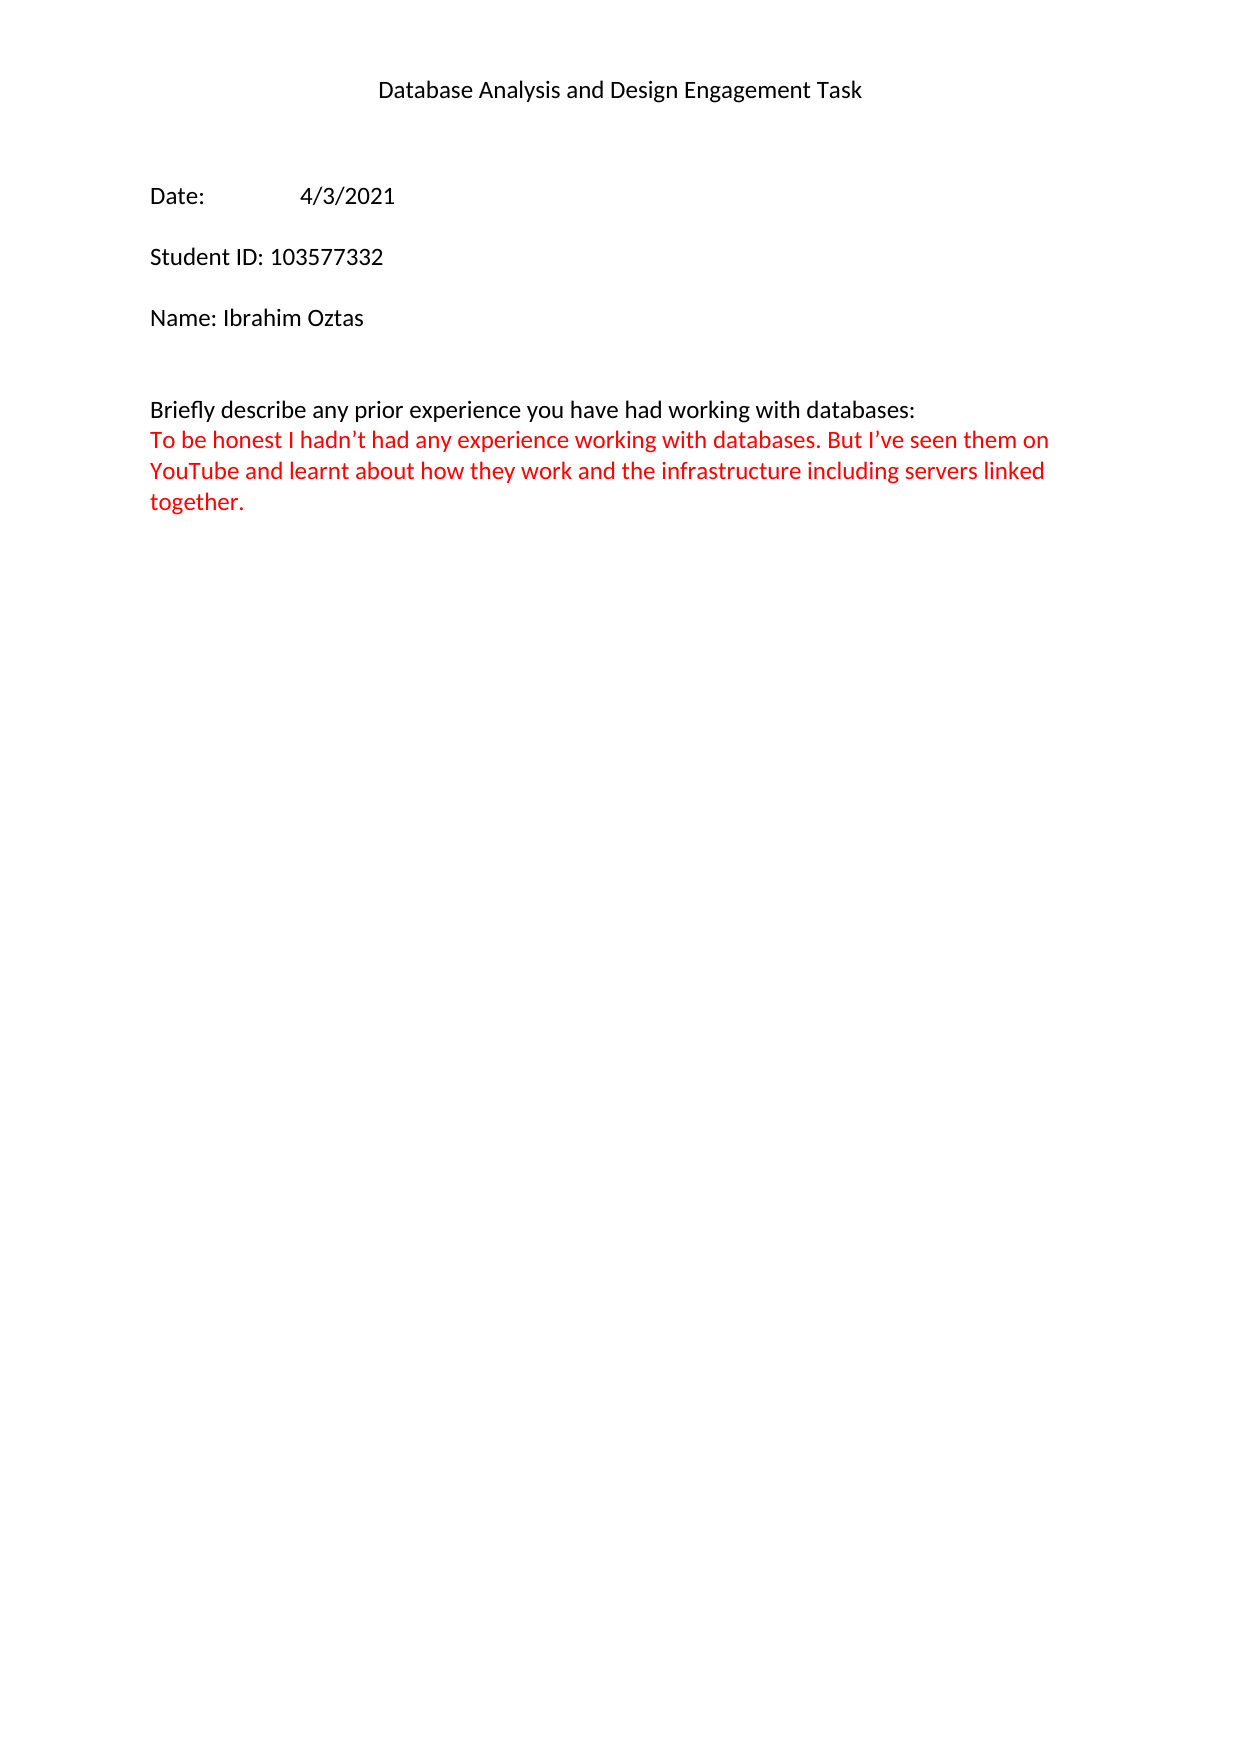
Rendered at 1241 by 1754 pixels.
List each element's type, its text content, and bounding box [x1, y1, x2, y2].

text Briefly describe any prior experience you have had working with databases: [150, 394, 1090, 425]
text Name: Ibrahim Oztas [150, 303, 1090, 333]
text Student ID: 103577332 [150, 242, 1090, 272]
text To be honest I hadn’t had any experience working with databases. But I’ve seen them on YouTube and learnt about how they work and the infrastructure including servers linked together. [150, 425, 1090, 516]
text Date: 4/3/2021 [150, 181, 1090, 211]
